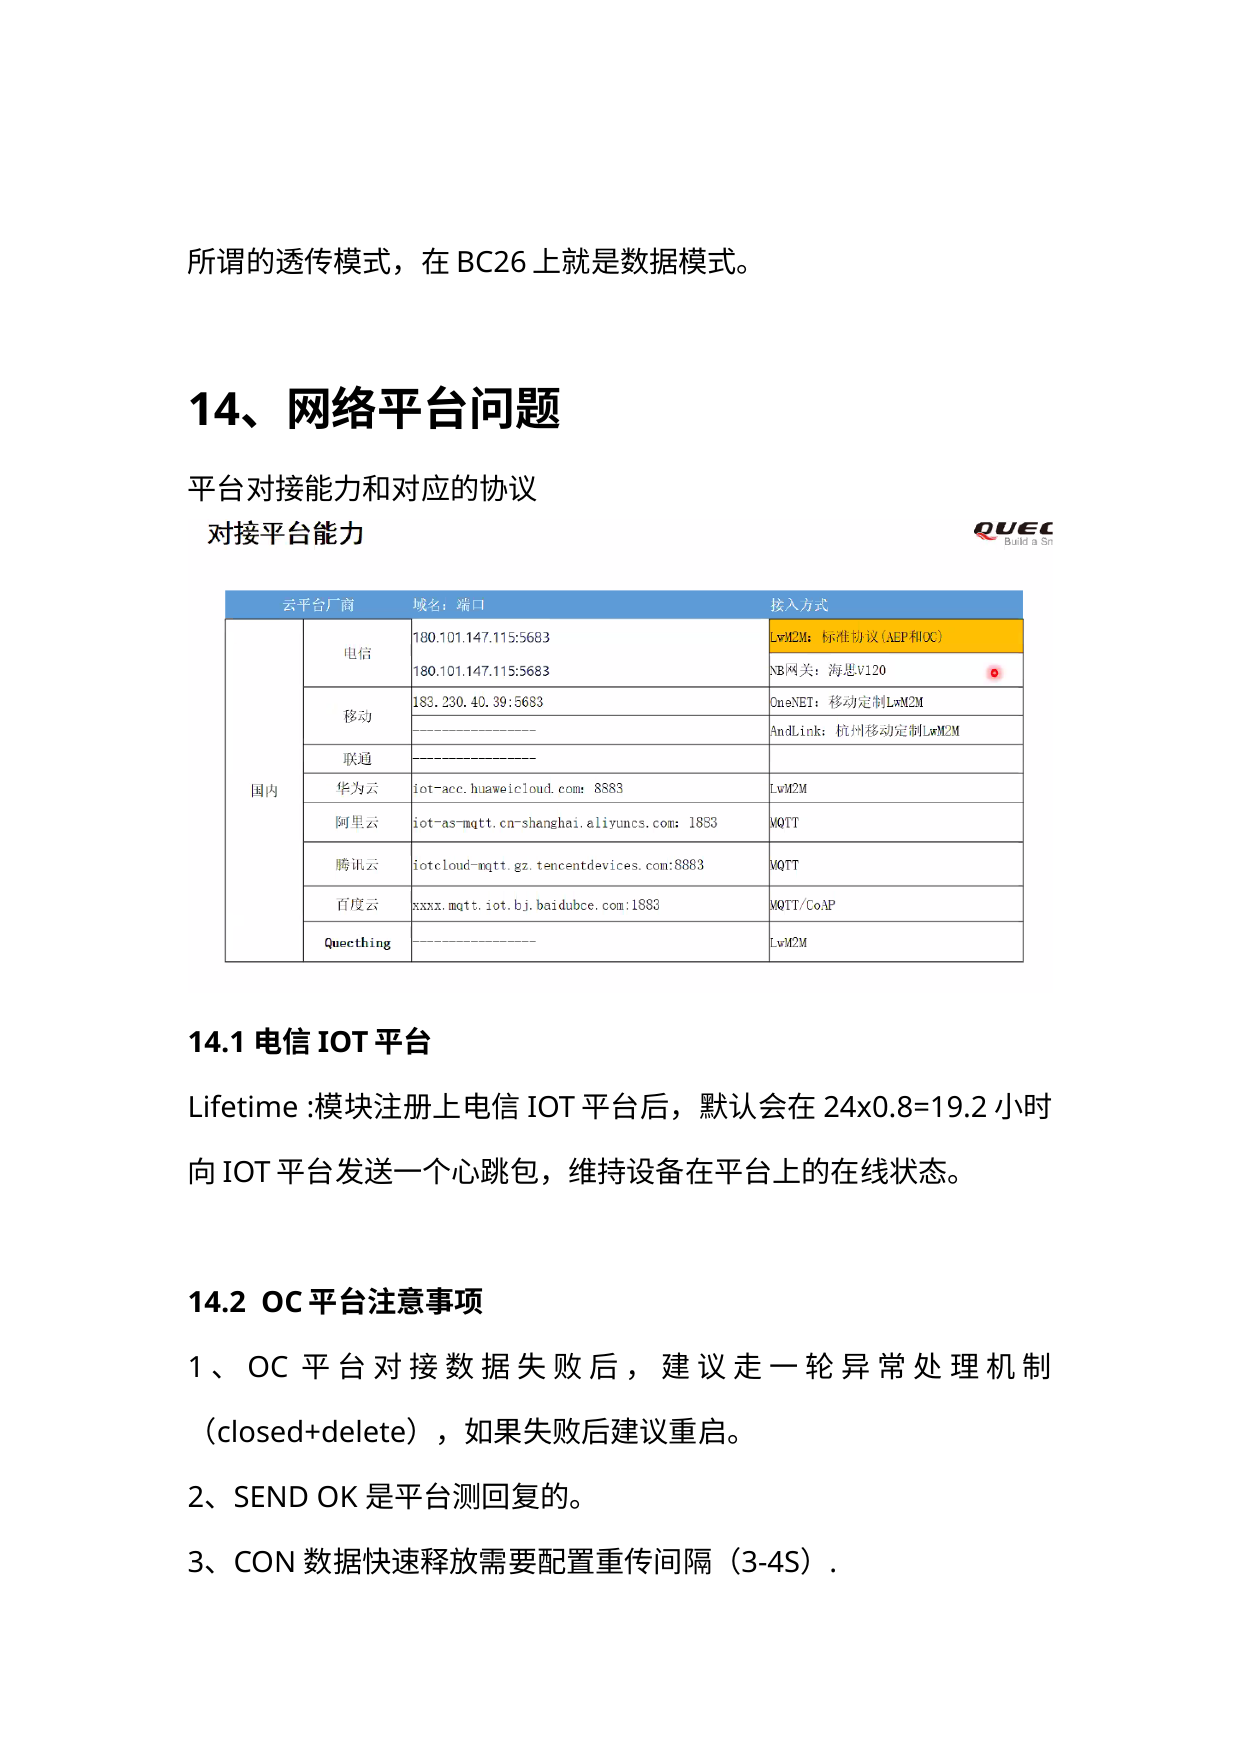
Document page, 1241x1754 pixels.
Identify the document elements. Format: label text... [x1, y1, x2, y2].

text 14、网络平台问题 [187, 357, 1053, 454]
text 平台对接能力和对应的协议 [187, 454, 1053, 519]
text 1、OC平台对接数据失败后，建议走一轮异常处理机制（closed+delete），如果失败后建议重启。 [187, 1332, 1053, 1462]
picture [187, 519, 1053, 993]
text 3、CON 数据快速释放需要配置重传间隔（3-4S）. [187, 1527, 1053, 1592]
text 所谓的透传模式，在BC26上就是数据模式。 [187, 227, 1053, 292]
text 14.2 OC平台注意事项 [187, 1267, 1053, 1332]
text Lifetime :模块注册上电信IOT平台后，默认会在24x0.8=19.2小时向IOT平台发送一个心跳包，维持设备在平台上的在线状态。 [187, 1072, 1053, 1202]
text 14.1 电信IOT平台 [187, 1007, 1053, 1072]
text 2、SEND OK 是平台测回复的。 [187, 1462, 1053, 1527]
